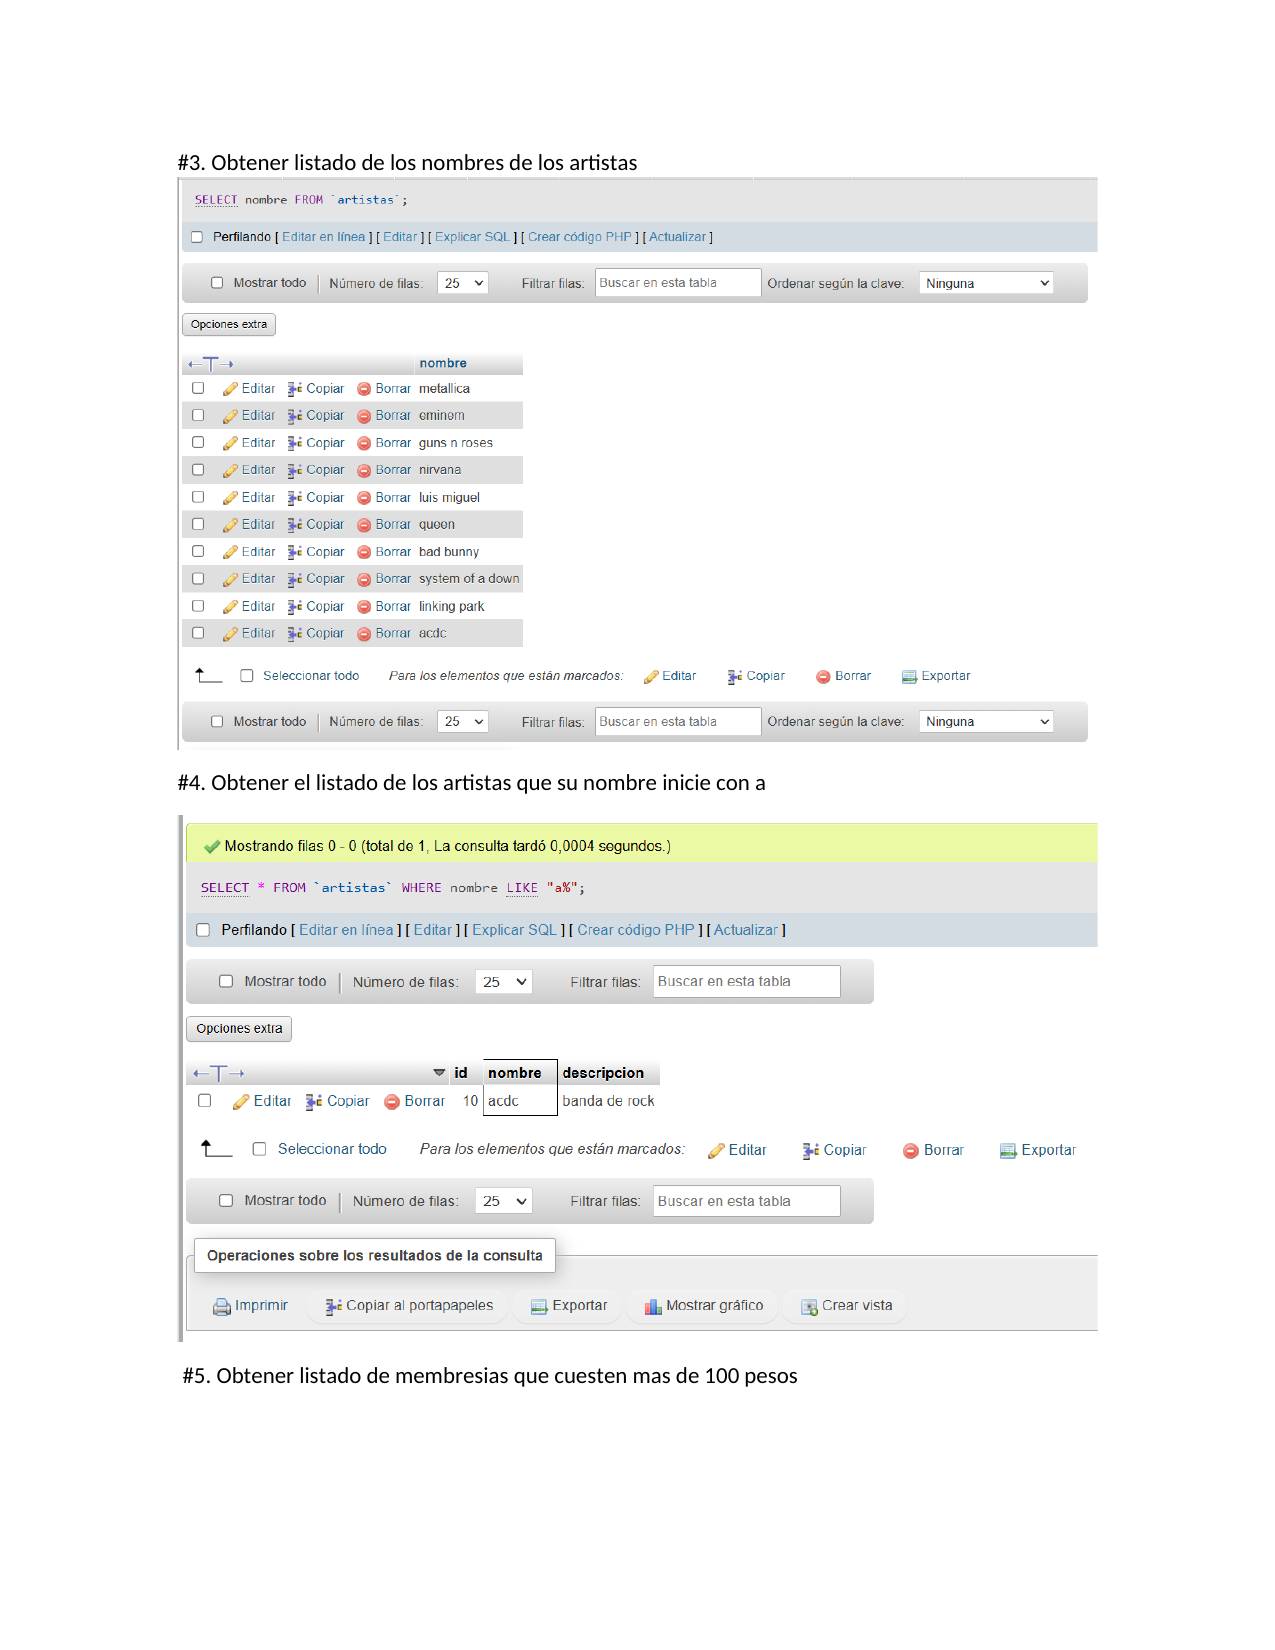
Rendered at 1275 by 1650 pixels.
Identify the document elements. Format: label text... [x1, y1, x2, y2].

picture [177, 177, 1098, 750]
picture [177, 815, 1098, 1342]
text #4. Obtener el listado de los artistas que su nombre inicie con a [177, 768, 1098, 796]
text #3. Obtener listado de los nombres de los artistas [177, 148, 1098, 177]
text #5. Obtener listado de membresias que cuesten mas de 100 pesos [177, 1361, 1098, 1389]
